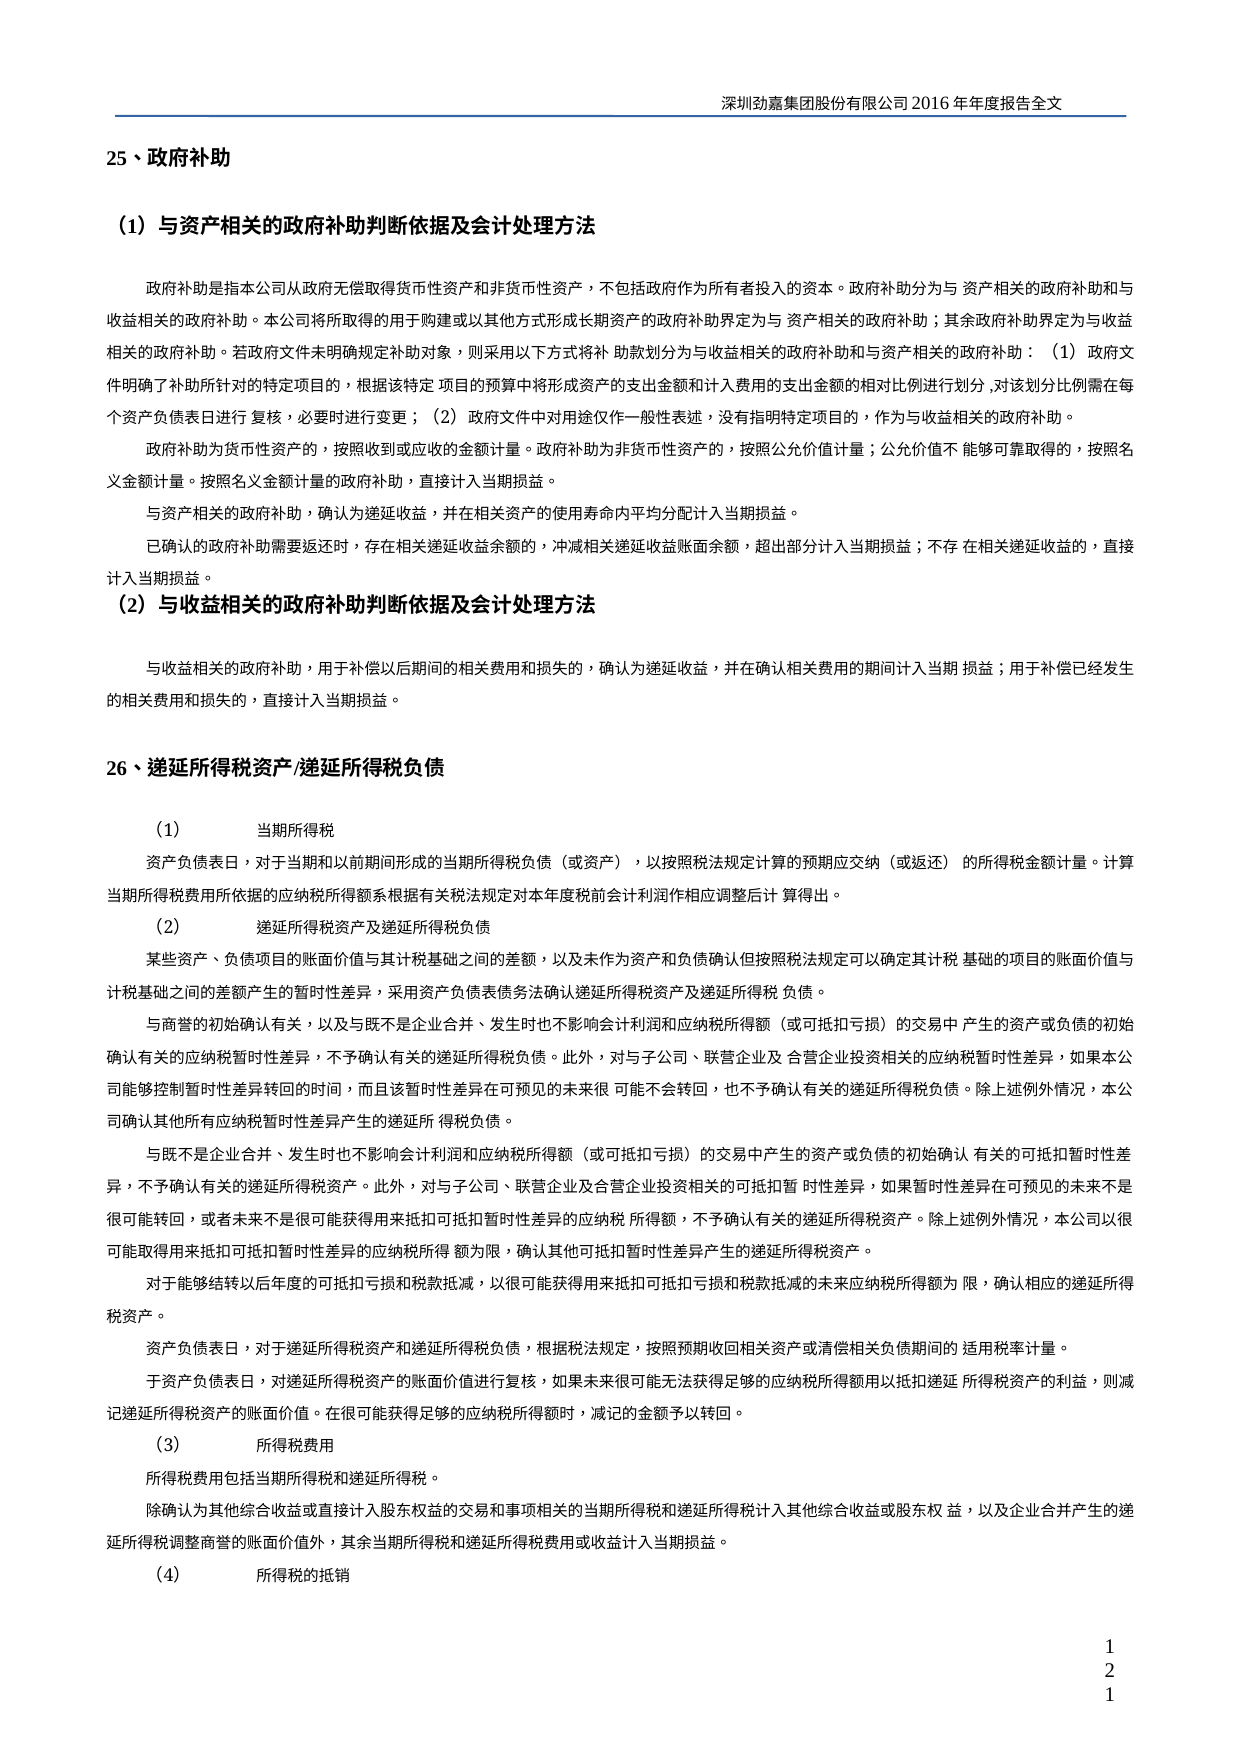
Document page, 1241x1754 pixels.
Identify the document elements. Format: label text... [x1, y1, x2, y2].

text 政府补助是指本公司从政府无偿取得货币性资产和非货币性资产，不包括政府作为所有者投入的资本。政府补助分为与 资产相关的政府补助和与收益相关的政府补助。本公司将所取得的用于购建或以其他方式形成长期资产的政府补助界定为与 资产相关的政府补助；其余政府补助界定为与收益相关的政府补助。若政府文件未明确规定补助对象，则采用以下方式将补 助款划分为与收益相关的政府补助和与资产相关的政府补助：（1）政府文件明确了补助所针对的特定项目的，根据该特定 项目的预算中将形成资产的支出金额和计入费用的支出金额的相对比例进行划分,对该划分比例需在每个资产负债表日进行 复核，必要时进行变更；（2）政府文件中对用途仅作一般性表述，没有指明特定项目的，作为与收益相关的政府补助。 [106, 269, 1134, 430]
text 与既不是企业合并、发生时也不影响会计利润和应纳税所得额（或可抵扣亏损）的交易中产生的资产或负债的初始确认 有关的可抵扣暂时性差异，不予确认有关的递延所得税资产。此外，对与子公司、联营企业及合营企业投资相关的可抵扣暂 时性差异，如果暂时性差异在可预见的未来不是很可能转回，或者未来不是很可能获得用来抵扣可抵扣暂时性差异的应纳税 所得额，不予确认有关的递延所得税资产。除上述例外情况，本公司以很可能取得用来抵扣可抵扣暂时性差异的应纳税所得 额为限，确认其他可抵扣暂时性差异产生的递延所得税资产。 [106, 1134, 1134, 1264]
text 26、递延所得税资产/递延所得税负债 [106, 753, 1134, 781]
text 与收益相关的政府补助，用于补偿以后期间的相关费用和损失的，确认为递延收益，并在确认相关费用的期间计入当期 损益；用于补偿已经发生的相关费用和损失的，直接计入当期损益。 [106, 648, 1134, 713]
text 对于能够结转以后年度的可抵扣亏损和税款抵减，以很可能获得用来抵扣可抵扣亏损和税款抵减的未来应纳税所得额为 限，确认相应的递延所得税资产。 [106, 1264, 1134, 1329]
text （2）与收益相关的政府补助判断依据及会计处理方法 [106, 591, 1134, 619]
text 某些资产、负债项目的账面价值与其计税基础之间的差额，以及未作为资产和负债确认但按照税法规定可以确定其计税 基础的项目的账面价值与计税基础之间的差额产生的暂时性差异，采用资产负债表债务法确认递延所得税资产及递延所得税 负债。 [106, 940, 1134, 1005]
text 于资产负债表日，对递延所得税资产的账面价值进行复核，如果未来很可能无法获得足够的应纳税所得额用以抵扣递延 所得税资产的利益，则减记递延所得税资产的账面价值。在很可能获得足够的应纳税所得额时，减记的金额予以转回。 [106, 1361, 1134, 1426]
text （1）与资产相关的政府补助判断依据及会计处理方法 [106, 211, 1134, 239]
text 政府补助为货币性资产的，按照收到或应收的金额计量。政府补助为非货币性资产的，按照公允价值计量；公允价值不 能够可靠取得的，按照名义金额计量。按照名义金额计量的政府补助，直接计入当期损益。 [106, 430, 1134, 494]
text （2） 递延所得税资产及递延所得税负债 [106, 908, 1134, 940]
text 与商誉的初始确认有关，以及与既不是企业合并、发生时也不影响会计利润和应纳税所得额（或可抵扣亏损）的交易中 产生的资产或负债的初始确认有关的应纳税暂时性差异，不予确认有关的递延所得税负债。此外，对与子公司、联营企业及 合营企业投资相关的应纳税暂时性差异，如果本公司能够控制暂时性差异转回的时间，而且该暂时性差异在可预见的未来很 可能不会转回，也不予确认有关的递延所得税负债。除上述例外情况，本公司确认其他所有应纳税暂时性差异产生的递延所 得税负债。 [106, 1005, 1134, 1134]
text 与资产相关的政府补助，确认为递延收益，并在相关资产的使用寿命内平均分配计入当期损益。 [106, 494, 1134, 526]
text 除确认为其他综合收益或直接计入股东权益的交易和事项相关的当期所得税和递延所得税计入其他综合收益或股东权 益，以及企业合并产生的递延所得税调整商誉的账面价值外，其余当期所得税和递延所得税费用或收益计入当期损益。 [106, 1491, 1134, 1556]
text 25、政府补助 [106, 143, 1134, 172]
text 资产负债表日，对于递延所得税资产和递延所得税负债，根据税法规定，按照预期收回相关资产或清偿相关负债期间的 适用税率计量。 [106, 1329, 1134, 1361]
text （4） 所得税的抵销 [106, 1556, 1134, 1588]
text （1） 当期所得税 [106, 810, 1134, 843]
text 所得税费用包括当期所得税和递延所得税。 [106, 1458, 1134, 1491]
text （3） 所得税费用 [106, 1426, 1134, 1458]
text 已确认的政府补助需要返还时，存在相关递延收益余额的，冲减相关递延收益账面余额，超出部分计入当期损益；不存 在相关递延收益的，直接计入当期损益。 [106, 526, 1134, 591]
text 资产负债表日，对于当期和以前期间形成的当期所得税负债（或资产），以按照税法规定计算的预期应交纳（或返还） 的所得税金额计量。计算当期所得税费用所依据的应纳税所得额系根据有关税法规定对本年度税前会计利润作相应调整后计 算得出。 [106, 843, 1134, 908]
